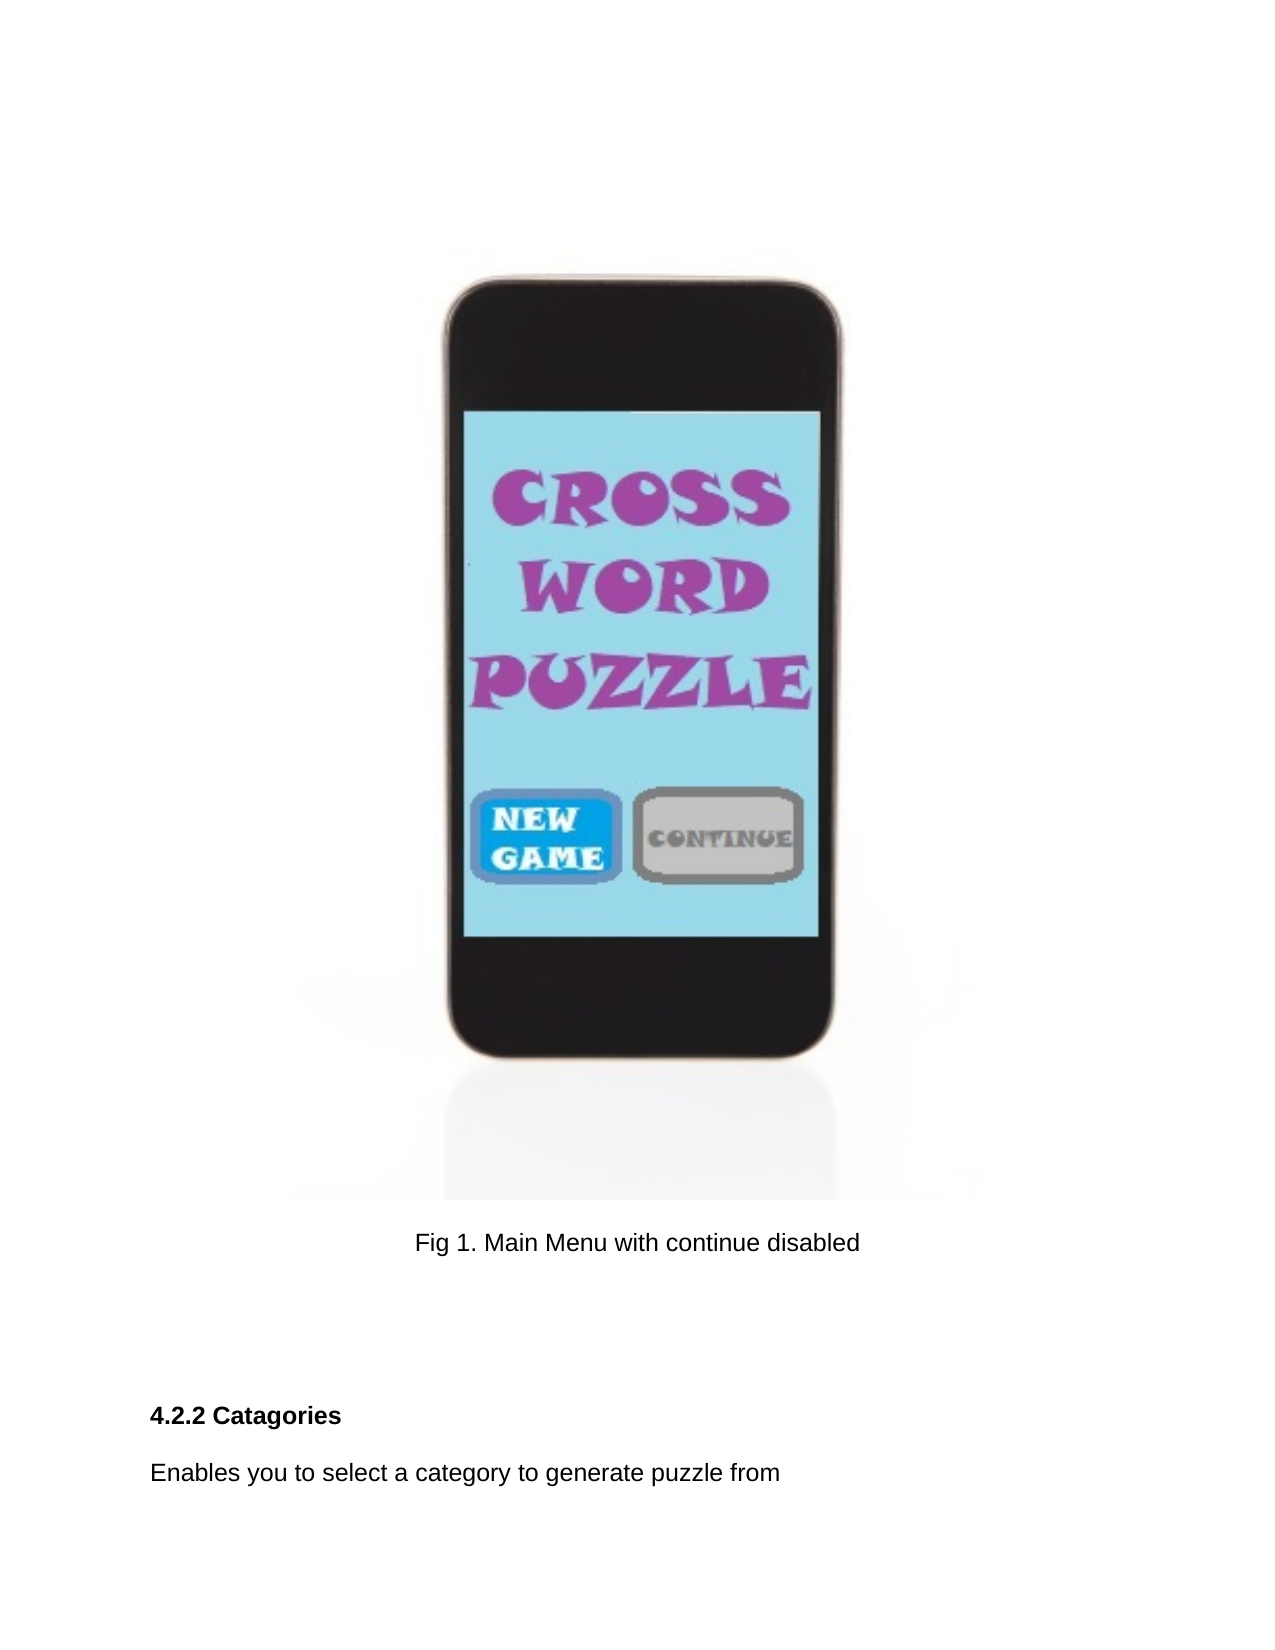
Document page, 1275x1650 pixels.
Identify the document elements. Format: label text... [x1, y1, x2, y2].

text Enables you to select a category to generate puzzle from [150, 1458, 1125, 1487]
text 4.2.2 Catagories [150, 1401, 1125, 1429]
text Fig 1. Main Menu with continue disabled [150, 1228, 1125, 1257]
picture [283, 149, 992, 1200]
